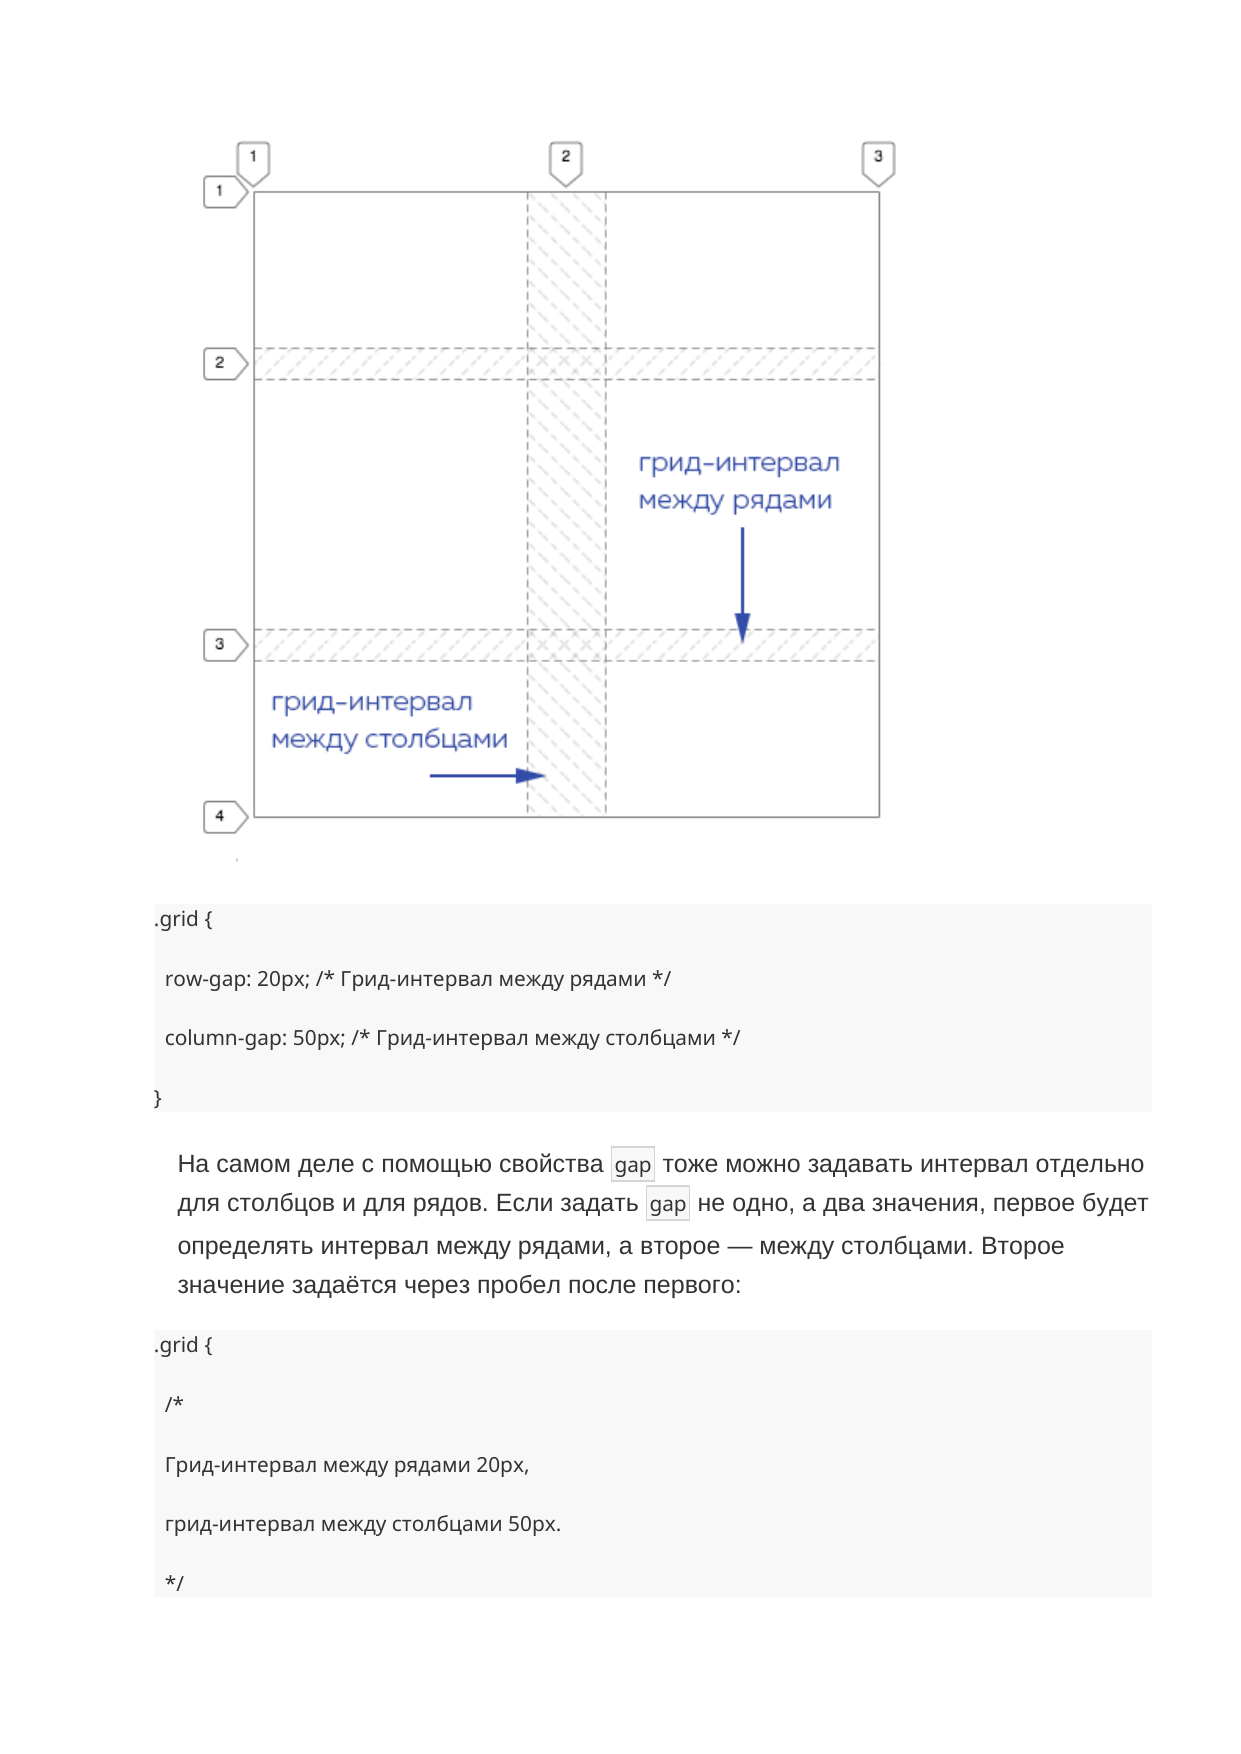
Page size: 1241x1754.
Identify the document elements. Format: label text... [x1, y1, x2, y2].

text } [154, 1083, 1152, 1112]
text /* [154, 1390, 1152, 1418]
text row-gap: 20px; /* Грид-интервал между рядами */ [154, 964, 1152, 992]
text column-gap: 50px; /* Грид-интервал между столбцами */ [154, 1023, 1152, 1052]
text .grid { [154, 904, 1152, 932]
text */ [154, 1569, 1152, 1597]
text Грид-интервал между рядами 20px, [154, 1450, 1152, 1478]
text .grid { [154, 1330, 1152, 1359]
text грид-интервал между столбцами 50px. [154, 1509, 1152, 1538]
picture [177, 118, 932, 873]
text На самом деле с помощью свойства gap тоже можно задавать интервал отдельно для столбцов и для рядов. Если задать gap не одно, а два значения, первое будет определять интервал между рядами, а второе — между столбцами. Второе значение задаётся через пробел после первого: [177, 1143, 1152, 1299]
